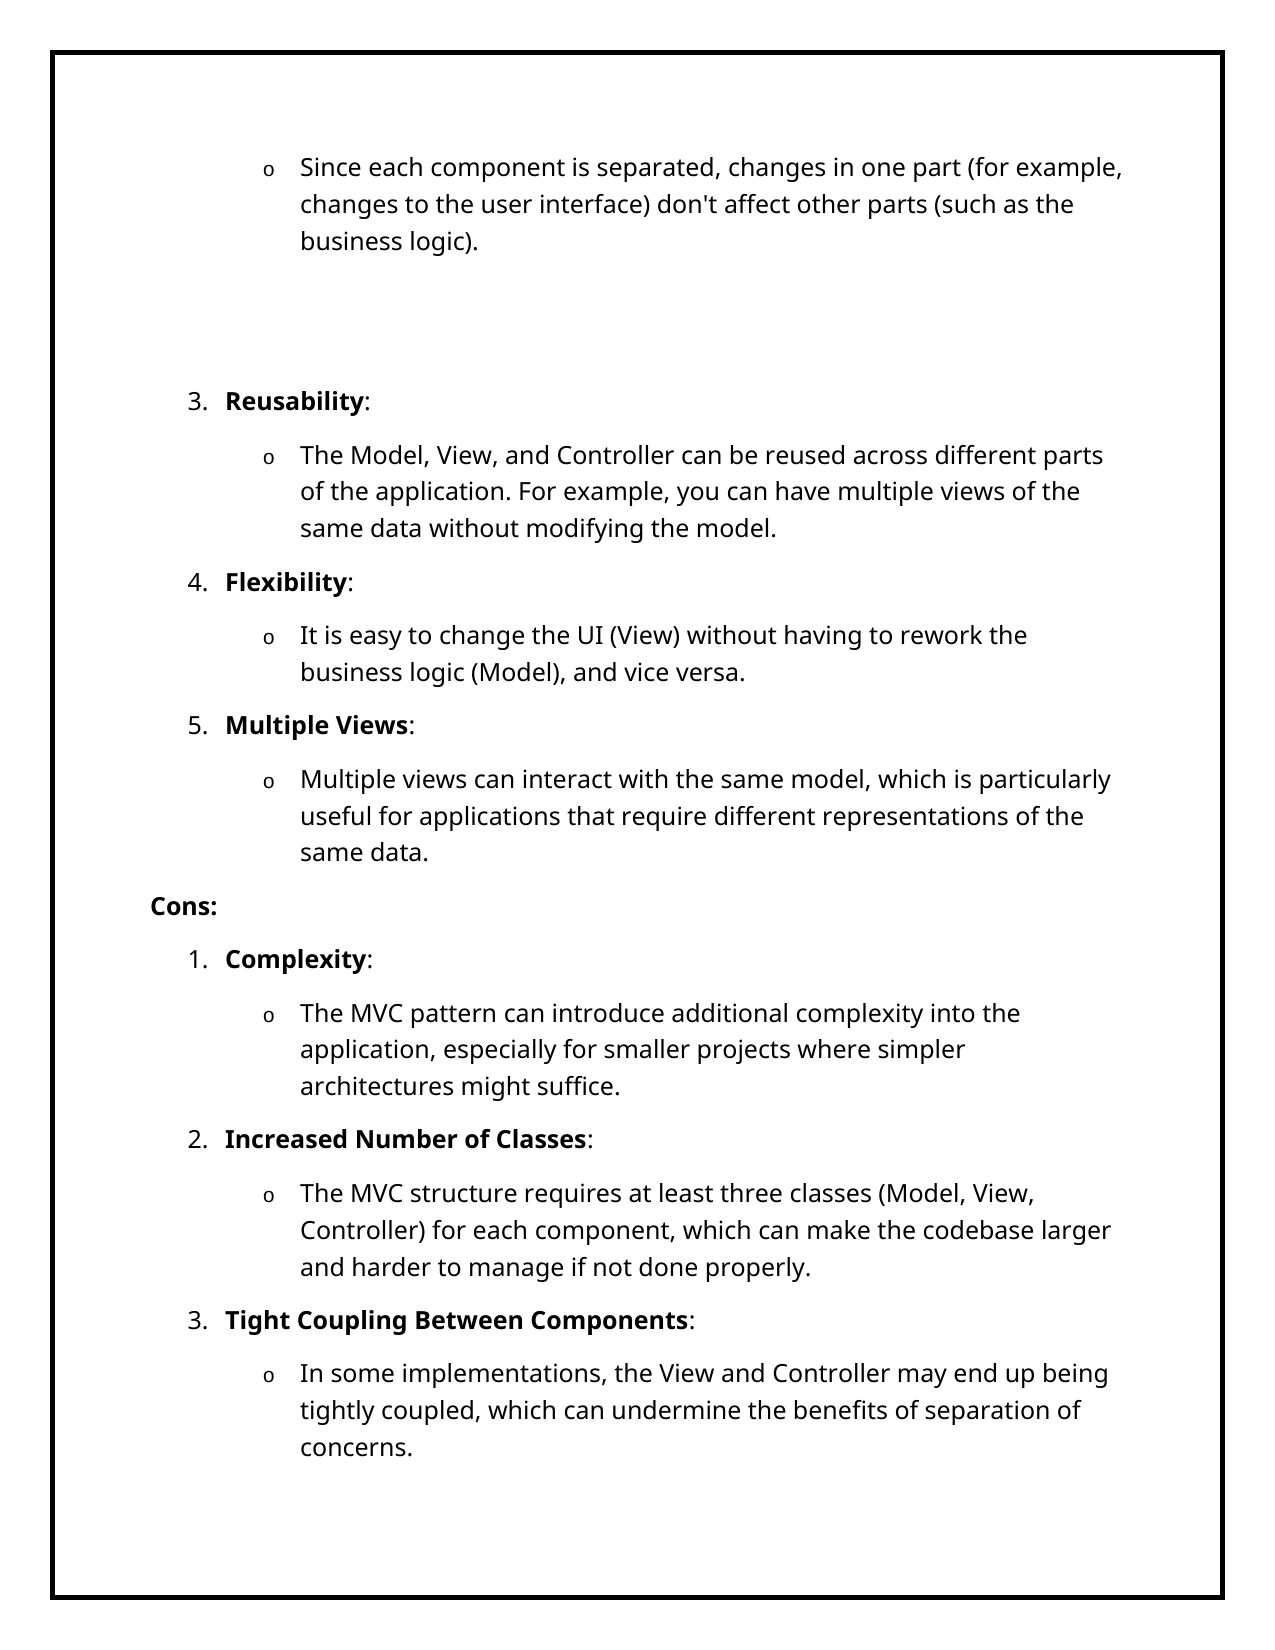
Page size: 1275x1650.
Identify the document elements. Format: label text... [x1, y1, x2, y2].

text Cons: [150, 888, 1125, 922]
list Reusability: [187, 384, 1125, 418]
list The Model, View, and Controller can be reused across different parts of the application. For example, you can have multiple views of the same data without modifying the model. [262, 437, 1125, 545]
list Complexity: [187, 942, 1125, 976]
list The MVC structure requires at least three classes (Model, View, Controller) for each component, which can make the codebase larger and harder to manage if not done properly. [262, 1176, 1125, 1283]
list Increased Number of Classes: [187, 1122, 1125, 1156]
list Multiple views can interact with the same model, which is particularly useful for applications that require different representations of the same data. [262, 761, 1125, 869]
list The MVC pattern can introduce additional complexity into the application, especially for smaller projects where simpler architectures might suffice. [262, 995, 1125, 1103]
list Since each component is separated, changes in one part (for example, changes to the user interface) don't affect other parts (such as the business logic). [262, 150, 1125, 258]
list Tight Coupling Between Components: [187, 1303, 1125, 1337]
list Multiple Views: [187, 708, 1125, 742]
list Flexibility: [187, 564, 1125, 598]
list In some implementations, the View and Controller may end up being tightly coupled, which can undermine the benefits of separation of concerns. [262, 1356, 1125, 1464]
list It is easy to change the UI (View) without having to rework the business logic (Model), and vice versa. [262, 618, 1125, 688]
